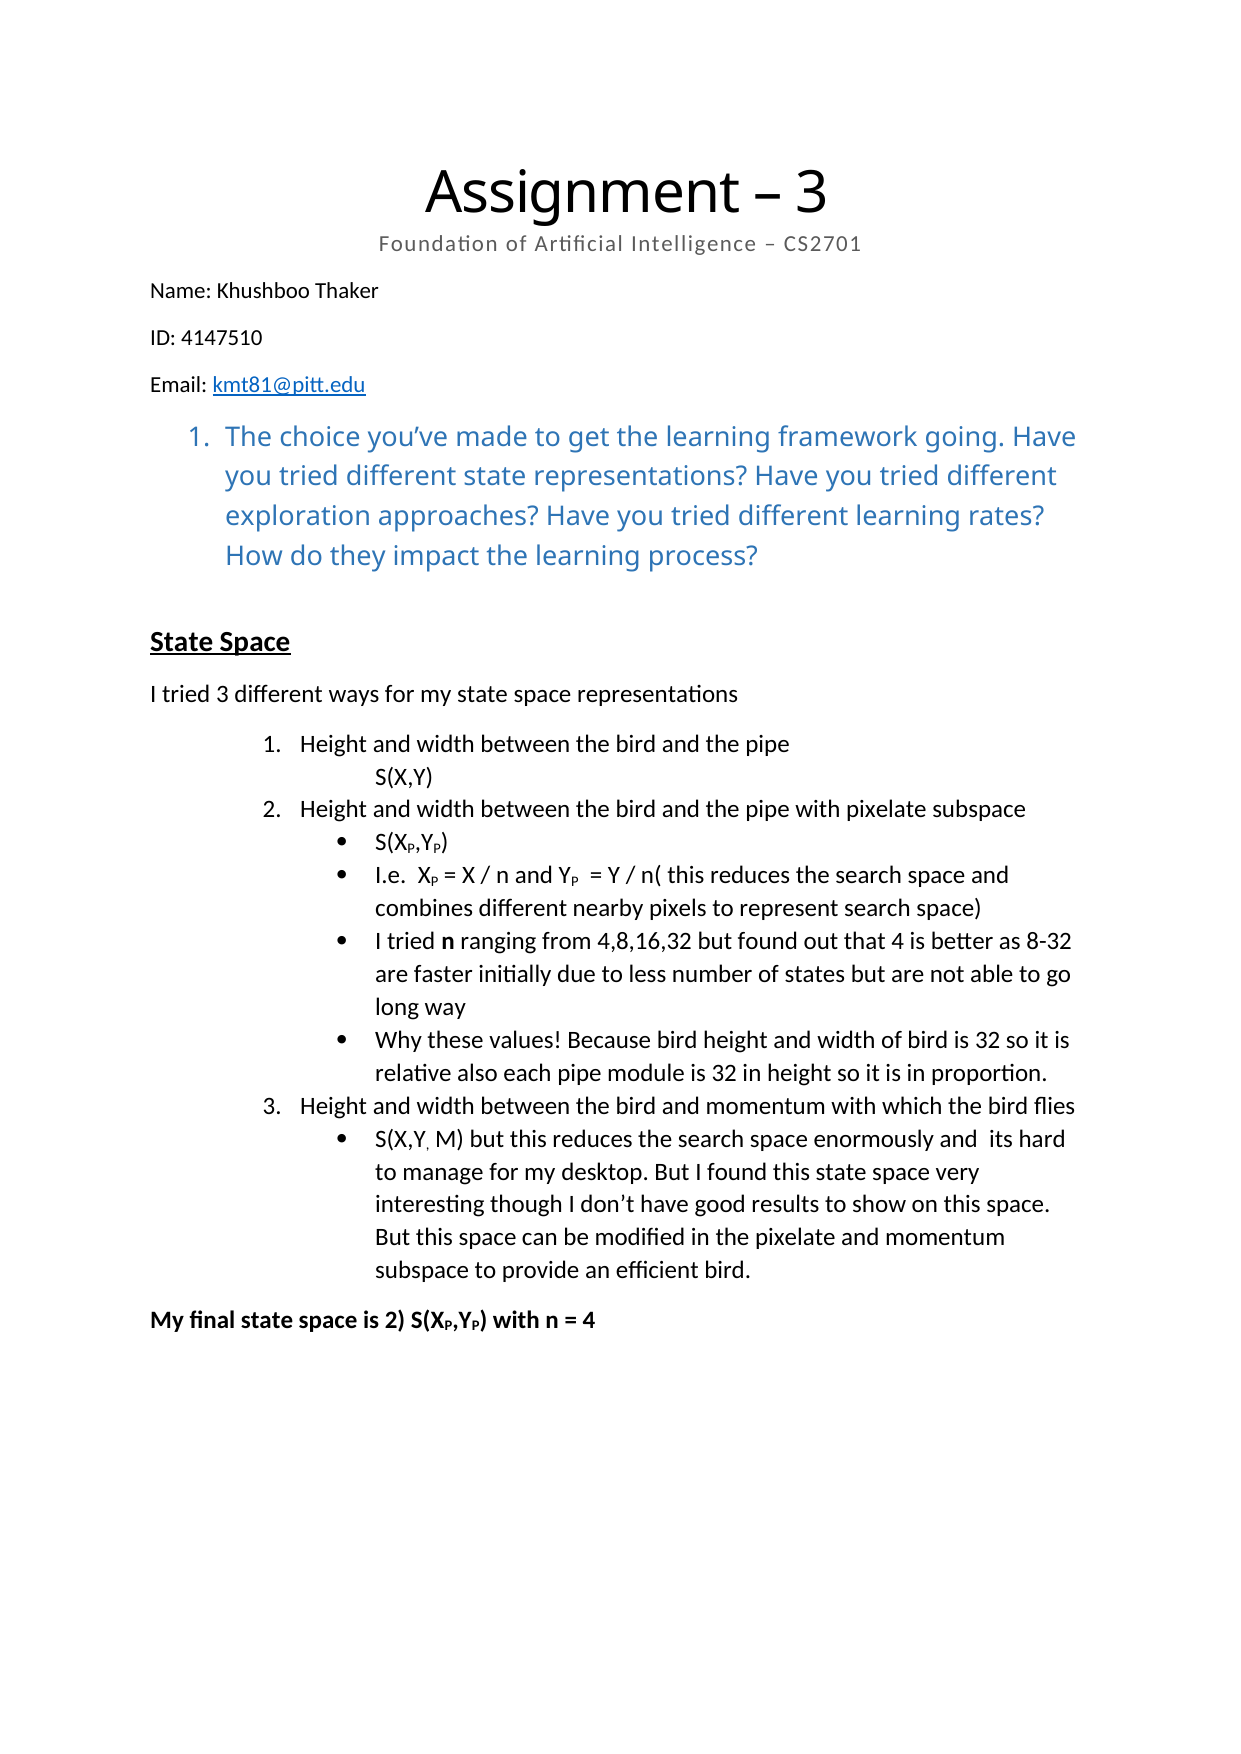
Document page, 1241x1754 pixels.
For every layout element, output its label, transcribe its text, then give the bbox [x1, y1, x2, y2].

list I tried n ranging from 4,8,16,32 but found out that 4 is better as 8-32 are faster initially due to less number of states but are not able to go long way [337, 925, 1090, 1022]
list S(X,Y) [375, 761, 1090, 791]
text My final state space is 2) S(XP,YP) with n = 4 [150, 1304, 1090, 1334]
text ID: 4147510 [150, 323, 1090, 351]
text Email: kmt81@pitt.edu [150, 370, 1090, 398]
list Height and width between the bird and the pipe [262, 728, 1090, 758]
text State Space [150, 623, 1090, 659]
list S(XP,YP) [337, 826, 1090, 857]
subtitle The choice you’ve made to get the learning framework going. Have you tried different state representations? Have you tried different exploration approaches? Have you tried different learning rates? How do they impact the learning process? [187, 417, 1090, 573]
text I tried 3 different ways for my state space representations [150, 678, 1090, 709]
list S(X,Y, M) but this reduces the search space enormously and its hard to manage for my desktop. But I found this state space very interesting though I don’t have good results to show on this space. But this space can be modified in the pixelate and momentum subspace to provide an efficient bird. [337, 1123, 1090, 1285]
text Name: Khushboo Thaker [150, 276, 1090, 304]
title Assignment – 3 [150, 150, 1090, 229]
list I.e. XP = X / n and YP = Y / n( this reduces the search space and combines different nearby pixels to represent search space) [337, 859, 1090, 923]
list Height and width between the bird and momentum with which the bird flies [262, 1090, 1090, 1120]
subtitle Foundation of Artificial Intelligence – CS2701 [150, 229, 1090, 257]
list Why these values! Because bird height and width of bird is 32 so it is relative also each pipe module is 32 in height so it is in proportion. [337, 1024, 1090, 1087]
list Height and width between the bird and the pipe with pixelate subspace [262, 793, 1090, 824]
